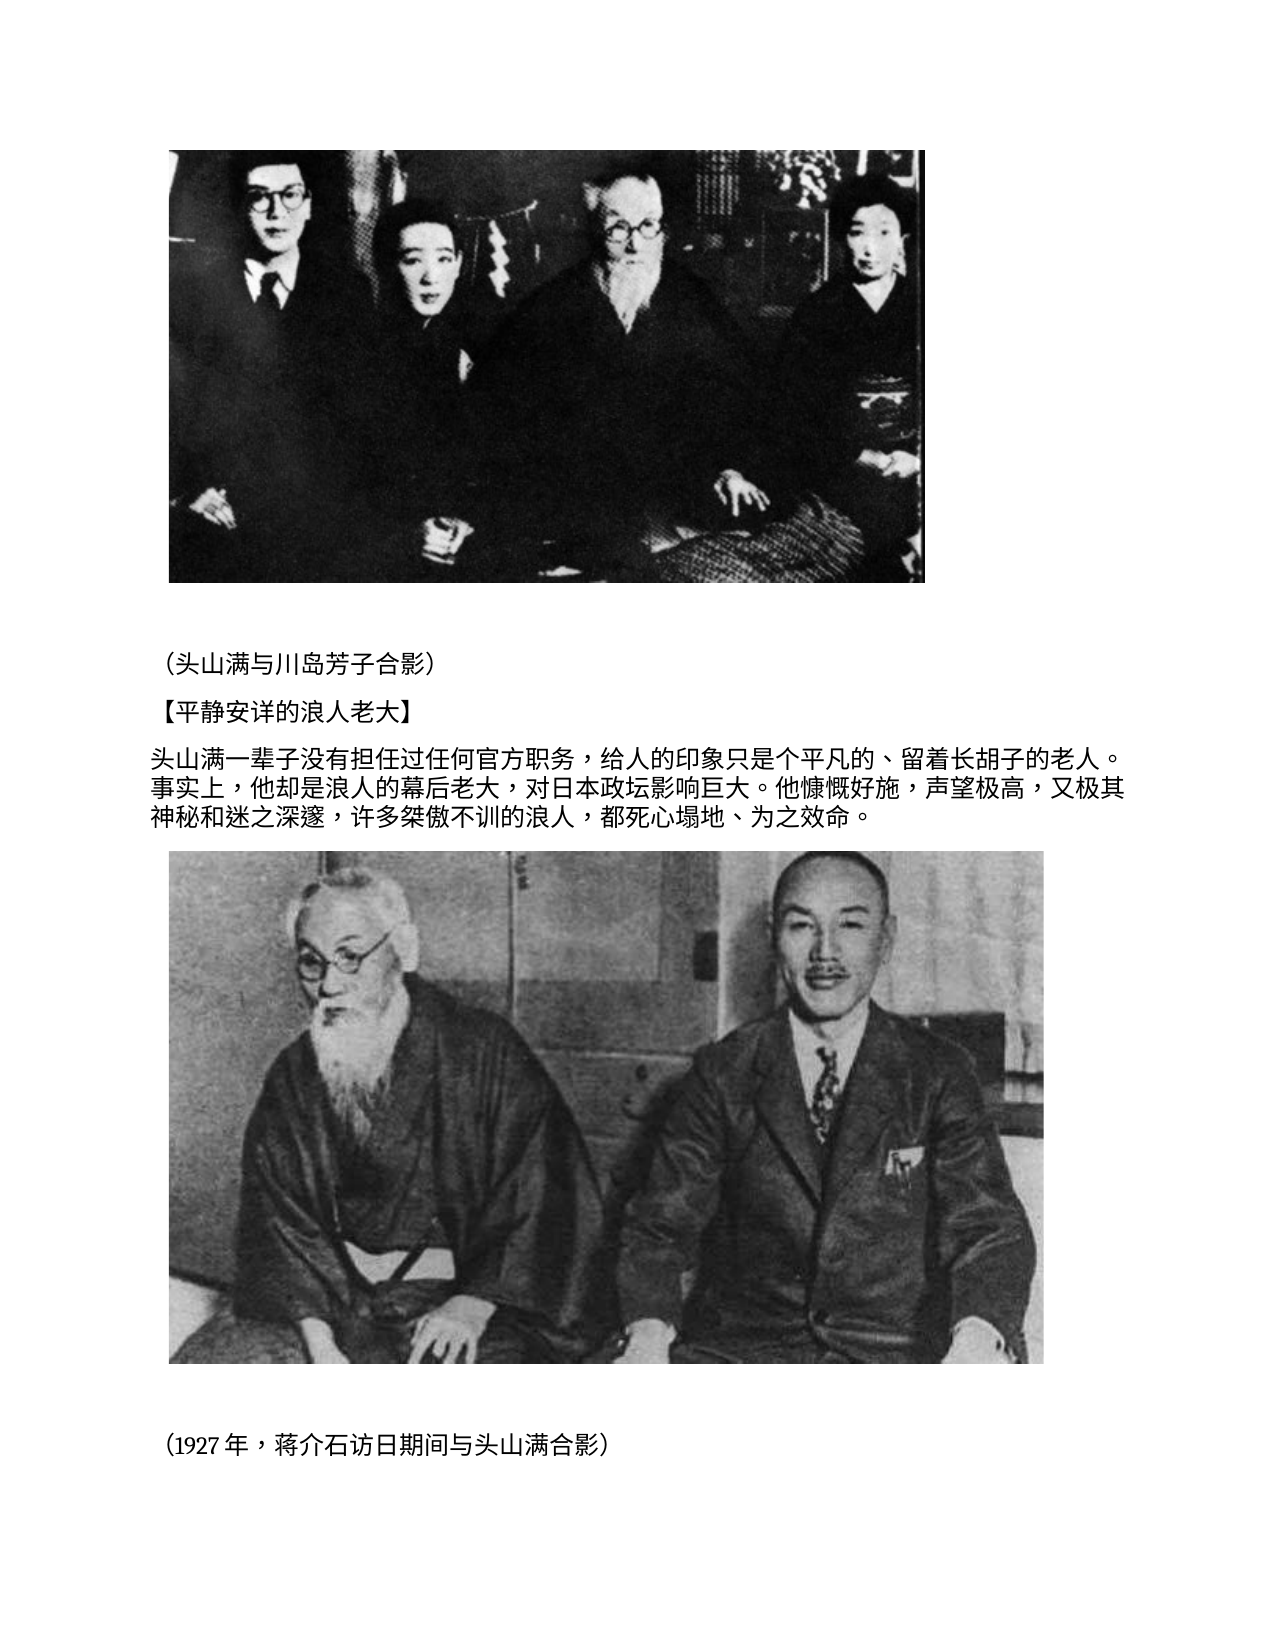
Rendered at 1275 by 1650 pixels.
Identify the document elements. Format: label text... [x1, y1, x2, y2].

text （1927年，蒋介石访日期间与头山满合影） [150, 1432, 1125, 1461]
text （头山满与川岛芳子合影） [150, 651, 1125, 680]
picture [168, 150, 925, 583]
text 【平静安详的浪人老大】 [150, 699, 1125, 727]
picture [168, 851, 1044, 1364]
text 头山满一辈子没有担任过任何官方职务，给人的印象只是个平凡的、留着长胡子的老人。事实上，他却是浪人的幕后老大，对日本政坛影响巨大。他慷慨好施，声望极高，又极其神秘和迷之深邃，许多桀傲不训的浪人，都死心塌地、为之效命。 [150, 746, 1125, 832]
